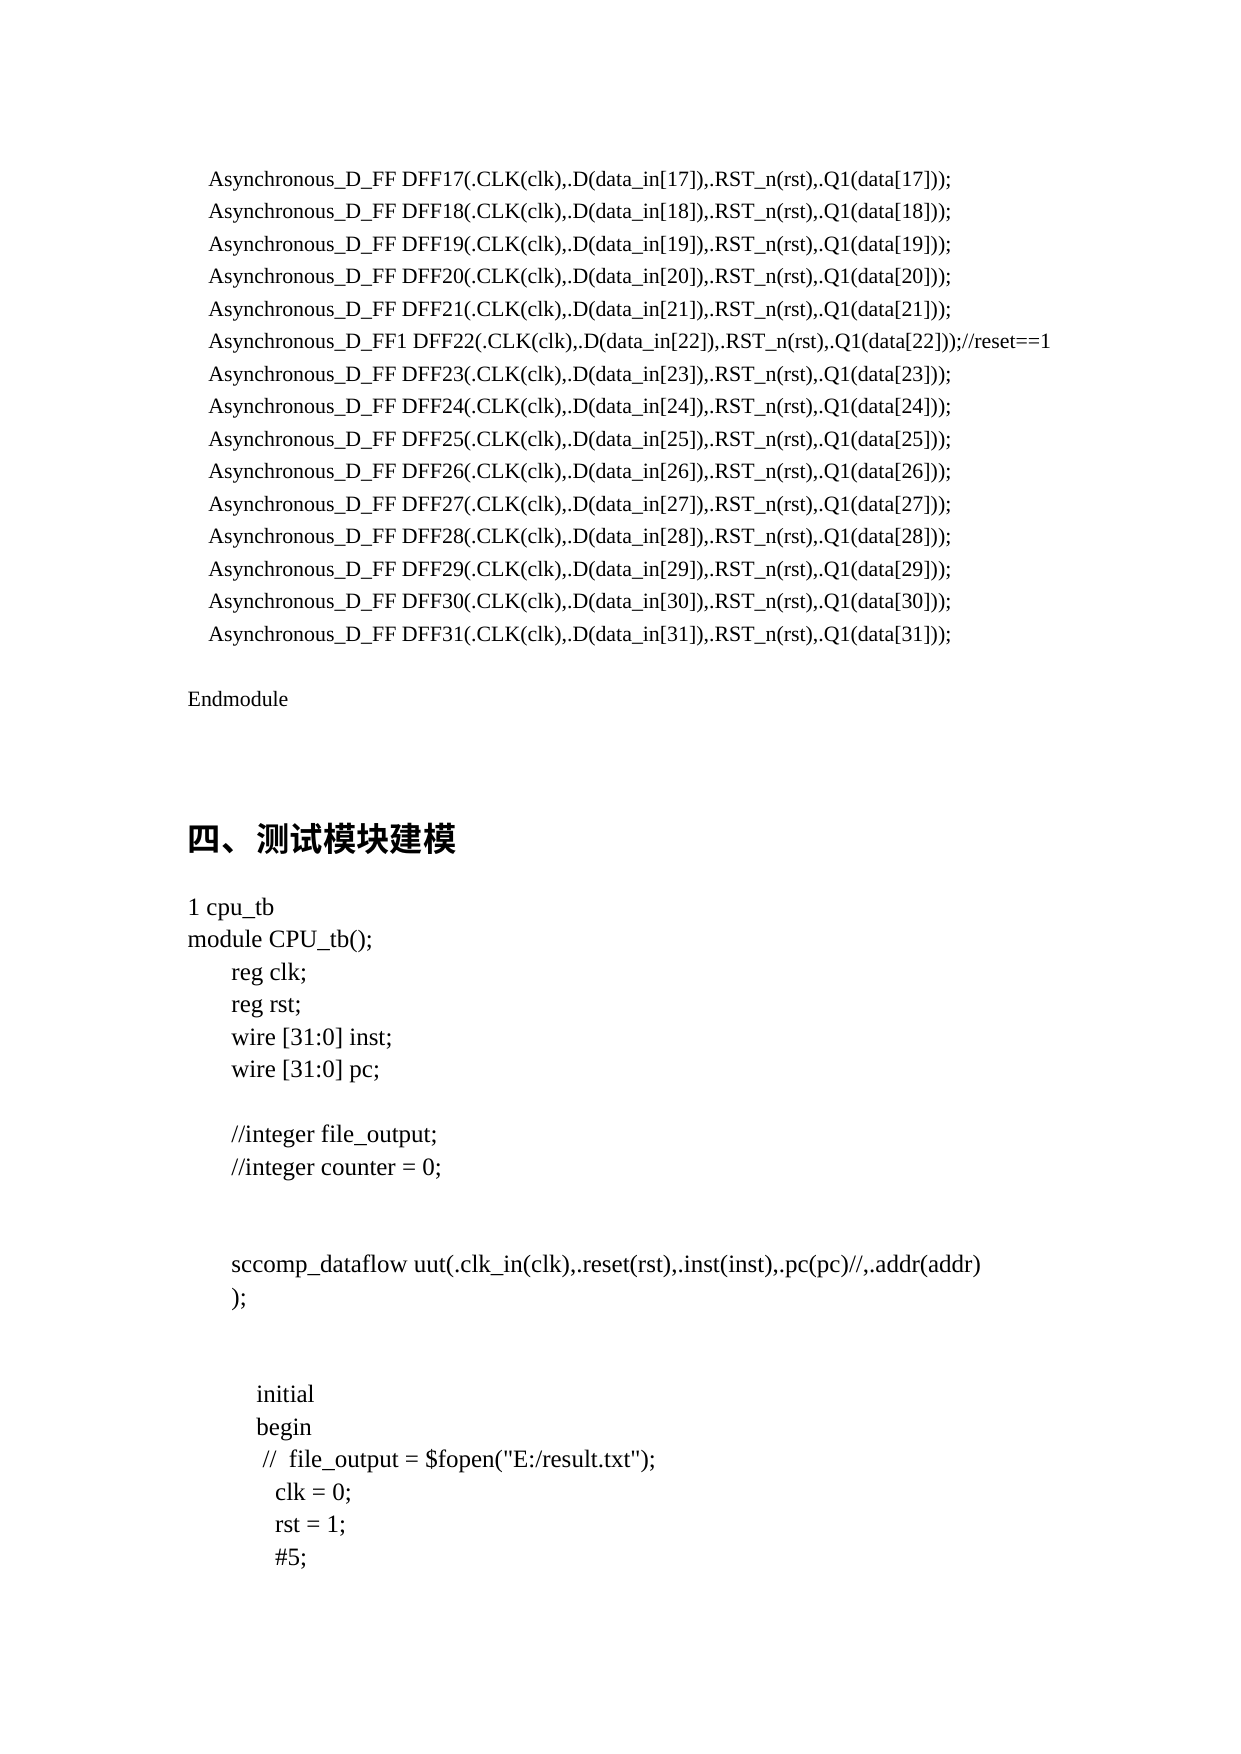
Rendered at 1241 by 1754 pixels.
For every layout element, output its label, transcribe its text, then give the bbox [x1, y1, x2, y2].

text Asynchronous_D_FF DFF25(.CLK(clk),.D(data_in[25]),.RST_n(rst),.Q1(data[25])); [187, 422, 1053, 454]
text wire [31:0] inst; [187, 1020, 1053, 1053]
text sccomp_dataflow uut(.clk_in(clk),.reset(rst),.inst(inst),.pc(pc)//,.addr(addr) [187, 1248, 1053, 1280]
text Asynchronous_D_FF DFF20(.CLK(clk),.D(data_in[20]),.RST_n(rst),.Q1(data[20])); [187, 259, 1053, 292]
text Asynchronous_D_FF DFF23(.CLK(clk),.D(data_in[23]),.RST_n(rst),.Q1(data[23])); [187, 357, 1053, 389]
subtitle 测试模块建模 [187, 804, 1053, 869]
text Asynchronous_D_FF DFF27(.CLK(clk),.D(data_in[27]),.RST_n(rst),.Q1(data[27])); [187, 487, 1053, 519]
text // file_output = $fopen("E:/result.txt"); [187, 1443, 1053, 1475]
text rst = 1; [187, 1508, 1053, 1540]
text Asynchronous_D_FF DFF28(.CLK(clk),.D(data_in[28]),.RST_n(rst),.Q1(data[28])); [187, 519, 1053, 552]
text 1 cpu_tb [187, 890, 1053, 923]
text Asynchronous_D_FF DFF24(.CLK(clk),.D(data_in[24]),.RST_n(rst),.Q1(data[24])); [187, 389, 1053, 422]
text //integer file_output; [187, 1118, 1053, 1150]
text Asynchronous_D_FF DFF17(.CLK(clk),.D(data_in[17]),.RST_n(rst),.Q1(data[17])); [187, 162, 1053, 194]
text module CPU_tb(); [187, 923, 1053, 955]
text Asynchronous_D_FF1 DFF22(.CLK(clk),.D(data_in[22]),.RST_n(rst),.Q1(data[22]));//reset==1 [187, 324, 1053, 357]
text ); [187, 1280, 1053, 1313]
text Asynchronous_D_FF DFF31(.CLK(clk),.D(data_in[31]),.RST_n(rst),.Q1(data[31])); [187, 617, 1053, 649]
text Endmodule [187, 682, 1053, 714]
text initial [187, 1378, 1053, 1410]
text Asynchronous_D_FF DFF18(.CLK(clk),.D(data_in[18]),.RST_n(rst),.Q1(data[18])); [187, 194, 1053, 227]
text Asynchronous_D_FF DFF19(.CLK(clk),.D(data_in[19]),.RST_n(rst),.Q1(data[19])); [187, 227, 1053, 259]
text reg clk; [187, 955, 1053, 988]
text Asynchronous_D_FF DFF30(.CLK(clk),.D(data_in[30]),.RST_n(rst),.Q1(data[30])); [187, 584, 1053, 617]
text reg rst; [187, 988, 1053, 1020]
text //integer counter = 0; [187, 1150, 1053, 1183]
text Asynchronous_D_FF DFF21(.CLK(clk),.D(data_in[21]),.RST_n(rst),.Q1(data[21])); [187, 292, 1053, 324]
text clk = 0; [187, 1475, 1053, 1508]
text begin [187, 1410, 1053, 1443]
text Asynchronous_D_FF DFF26(.CLK(clk),.D(data_in[26]),.RST_n(rst),.Q1(data[26])); [187, 454, 1053, 487]
text #5; [187, 1540, 1053, 1573]
text Asynchronous_D_FF DFF29(.CLK(clk),.D(data_in[29]),.RST_n(rst),.Q1(data[29])); [187, 552, 1053, 584]
text wire [31:0] pc; [187, 1053, 1053, 1085]
